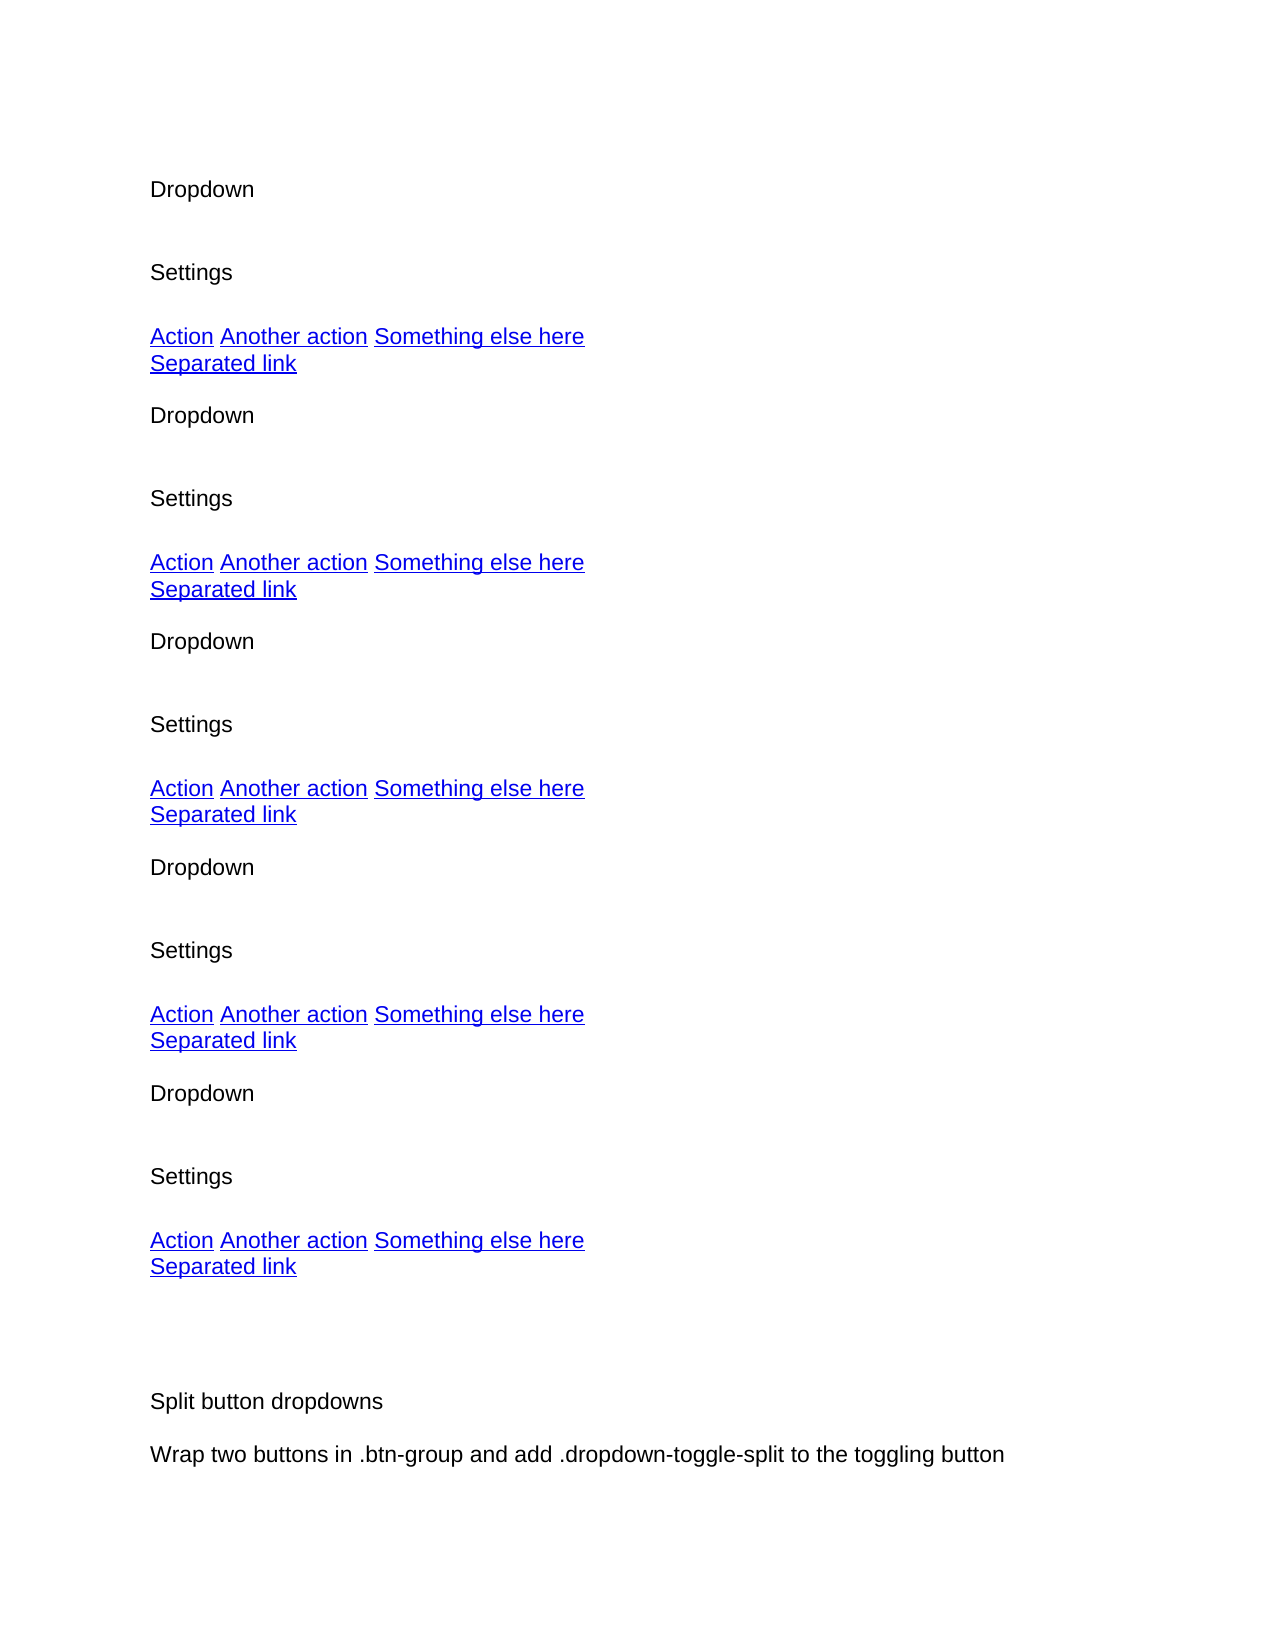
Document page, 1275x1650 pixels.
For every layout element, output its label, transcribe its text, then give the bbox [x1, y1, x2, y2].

text Settings [150, 485, 1125, 512]
text Wrap two buttons in .btn-group and add .dropdown-toggle-split to the toggling button [150, 1441, 1125, 1467]
text Action Another action Something else here [150, 775, 1125, 801]
text Dropdown [150, 854, 1125, 881]
text Separated link [150, 1027, 1125, 1054]
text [150, 323, 1125, 349]
text Dropdown [150, 176, 1125, 203]
text Settings [150, 259, 1125, 286]
text Dropdown [150, 628, 1125, 654]
text Separated link [150, 576, 1125, 602]
text Action Another action Something else here [150, 549, 1125, 576]
text Settings [150, 937, 1125, 963]
text Separated link [150, 801, 1125, 828]
text Dropdown [150, 402, 1125, 429]
text Dropdown [150, 1080, 1125, 1106]
text Split button dropdowns [150, 1388, 1125, 1414]
text Separated link [150, 349, 1125, 376]
text Settings [150, 1163, 1125, 1189]
text Settings [150, 711, 1125, 738]
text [150, 1227, 1125, 1253]
text Separated link [150, 1253, 1125, 1280]
text Action Another action Something else here [150, 1001, 1125, 1027]
